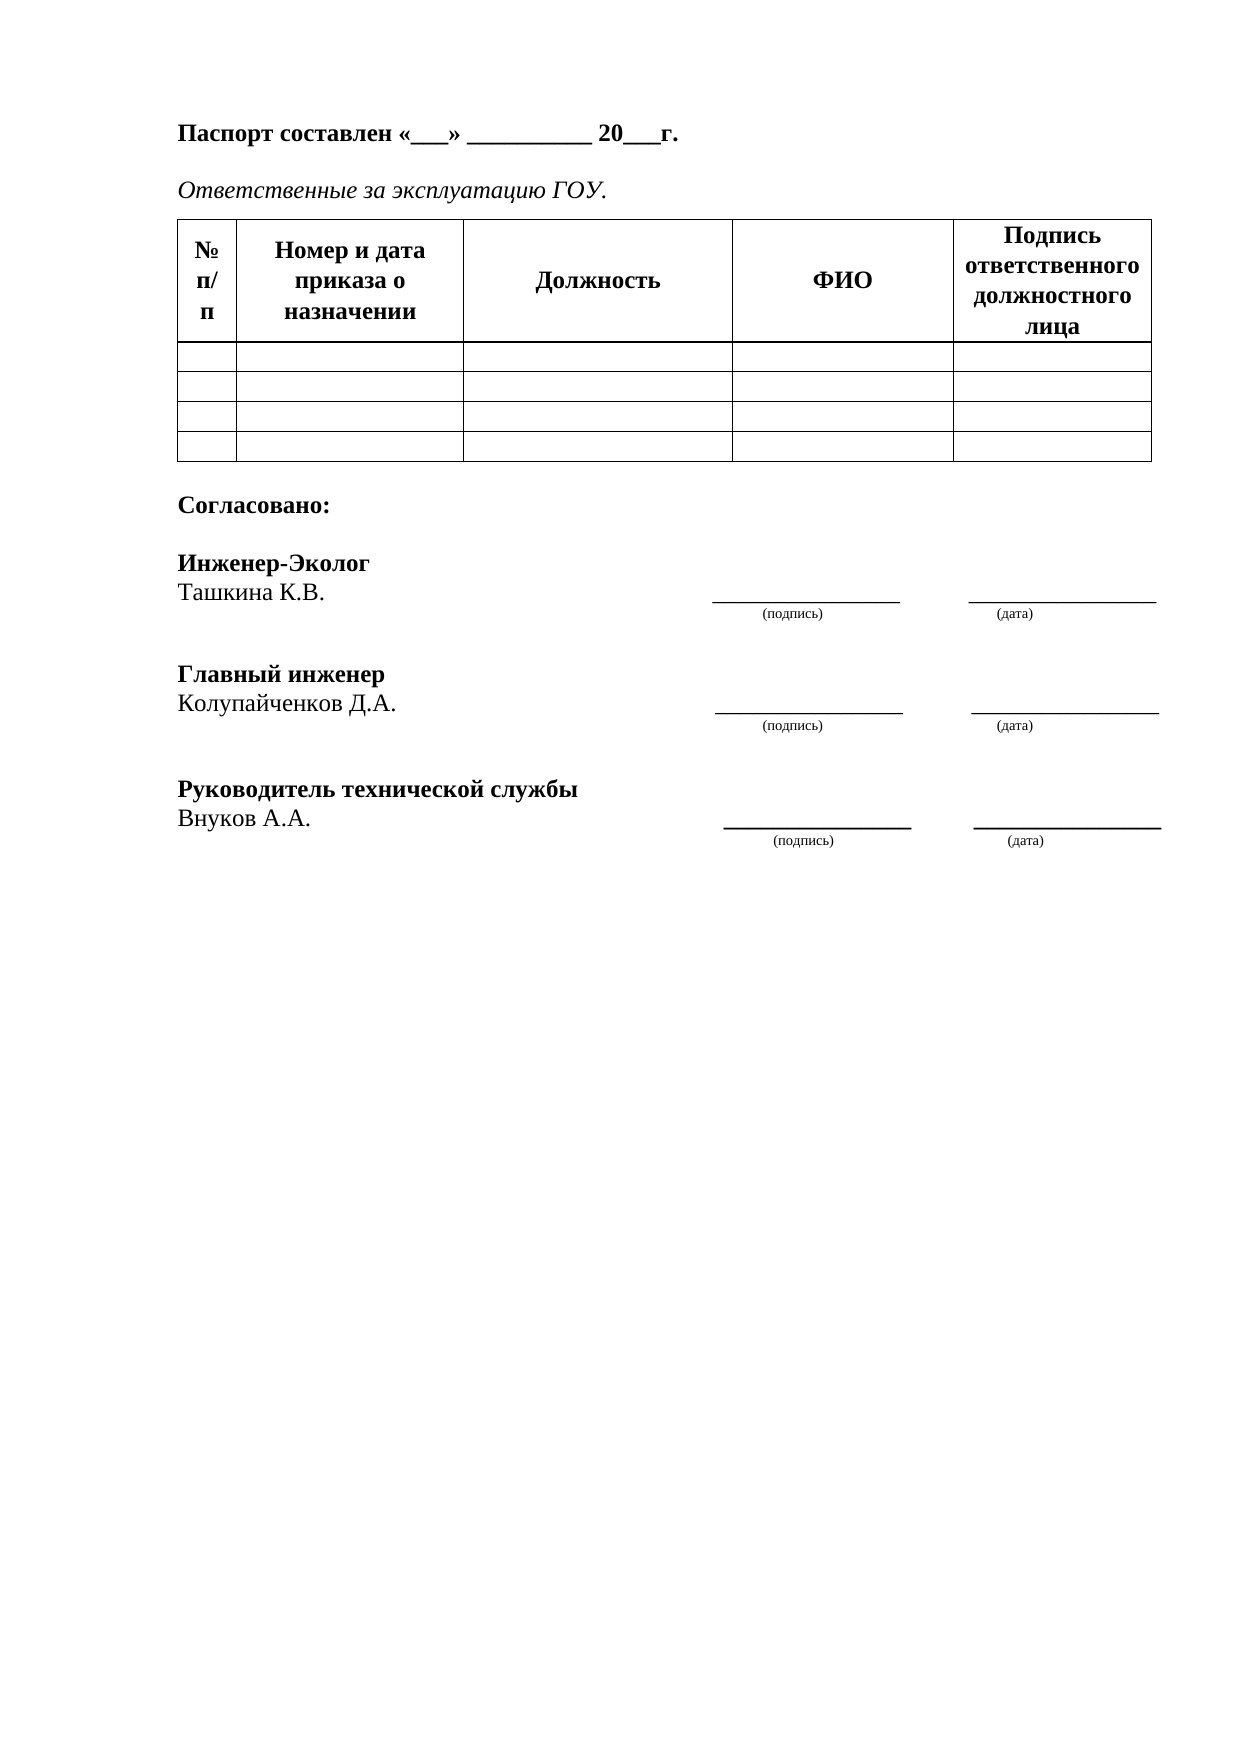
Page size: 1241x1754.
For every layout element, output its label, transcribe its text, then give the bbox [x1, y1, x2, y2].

table_header Подпись ответственного должностного лица [954, 220, 1151, 341]
list Руководитель технической службы [177, 774, 1167, 803]
table_cell [237, 402, 463, 431]
table_cell [464, 432, 732, 461]
table_cell [178, 372, 236, 401]
table_cell [237, 432, 463, 461]
table_cell [954, 343, 1151, 371]
table_cell [733, 432, 953, 461]
table_cell [733, 372, 953, 401]
list (подпись) (дата) [177, 832, 1166, 860]
table_header ФИО [733, 220, 953, 341]
list Согласовано: [177, 490, 1167, 519]
table_cell [733, 402, 953, 431]
list Инженер-Эколог [177, 548, 1167, 577]
table_cell [733, 343, 953, 371]
list Ташкина К.В. _______________ _______________ [177, 577, 1166, 605]
table_header Должность [464, 220, 732, 341]
table_cell [954, 432, 1151, 461]
table_cell [954, 372, 1151, 401]
table_cell [464, 343, 732, 371]
list Колупайченков Д.А. _______________ _______________ [177, 688, 1166, 717]
table_cell [237, 343, 463, 371]
list Главный инженер [177, 659, 1167, 688]
table_cell [464, 402, 732, 431]
list Ответственные за эксплуатацию ГОУ. [177, 176, 1166, 204]
list Внуков А.А. _______________ _______________ [177, 803, 1167, 832]
table_cell [178, 343, 236, 371]
table_header Номер и дата приказа о назначении [237, 220, 463, 341]
table_cell [178, 432, 236, 461]
list (подпись) (дата) [177, 605, 1166, 634]
table_cell [954, 402, 1151, 431]
list (подпись) (дата) [177, 717, 1166, 745]
table_cell [178, 402, 236, 431]
table_cell [464, 372, 732, 401]
table_cell [237, 372, 463, 401]
list Паспорт составлен «___» __________ 20___г. [177, 118, 1167, 147]
table_header № п/п [178, 220, 236, 341]
